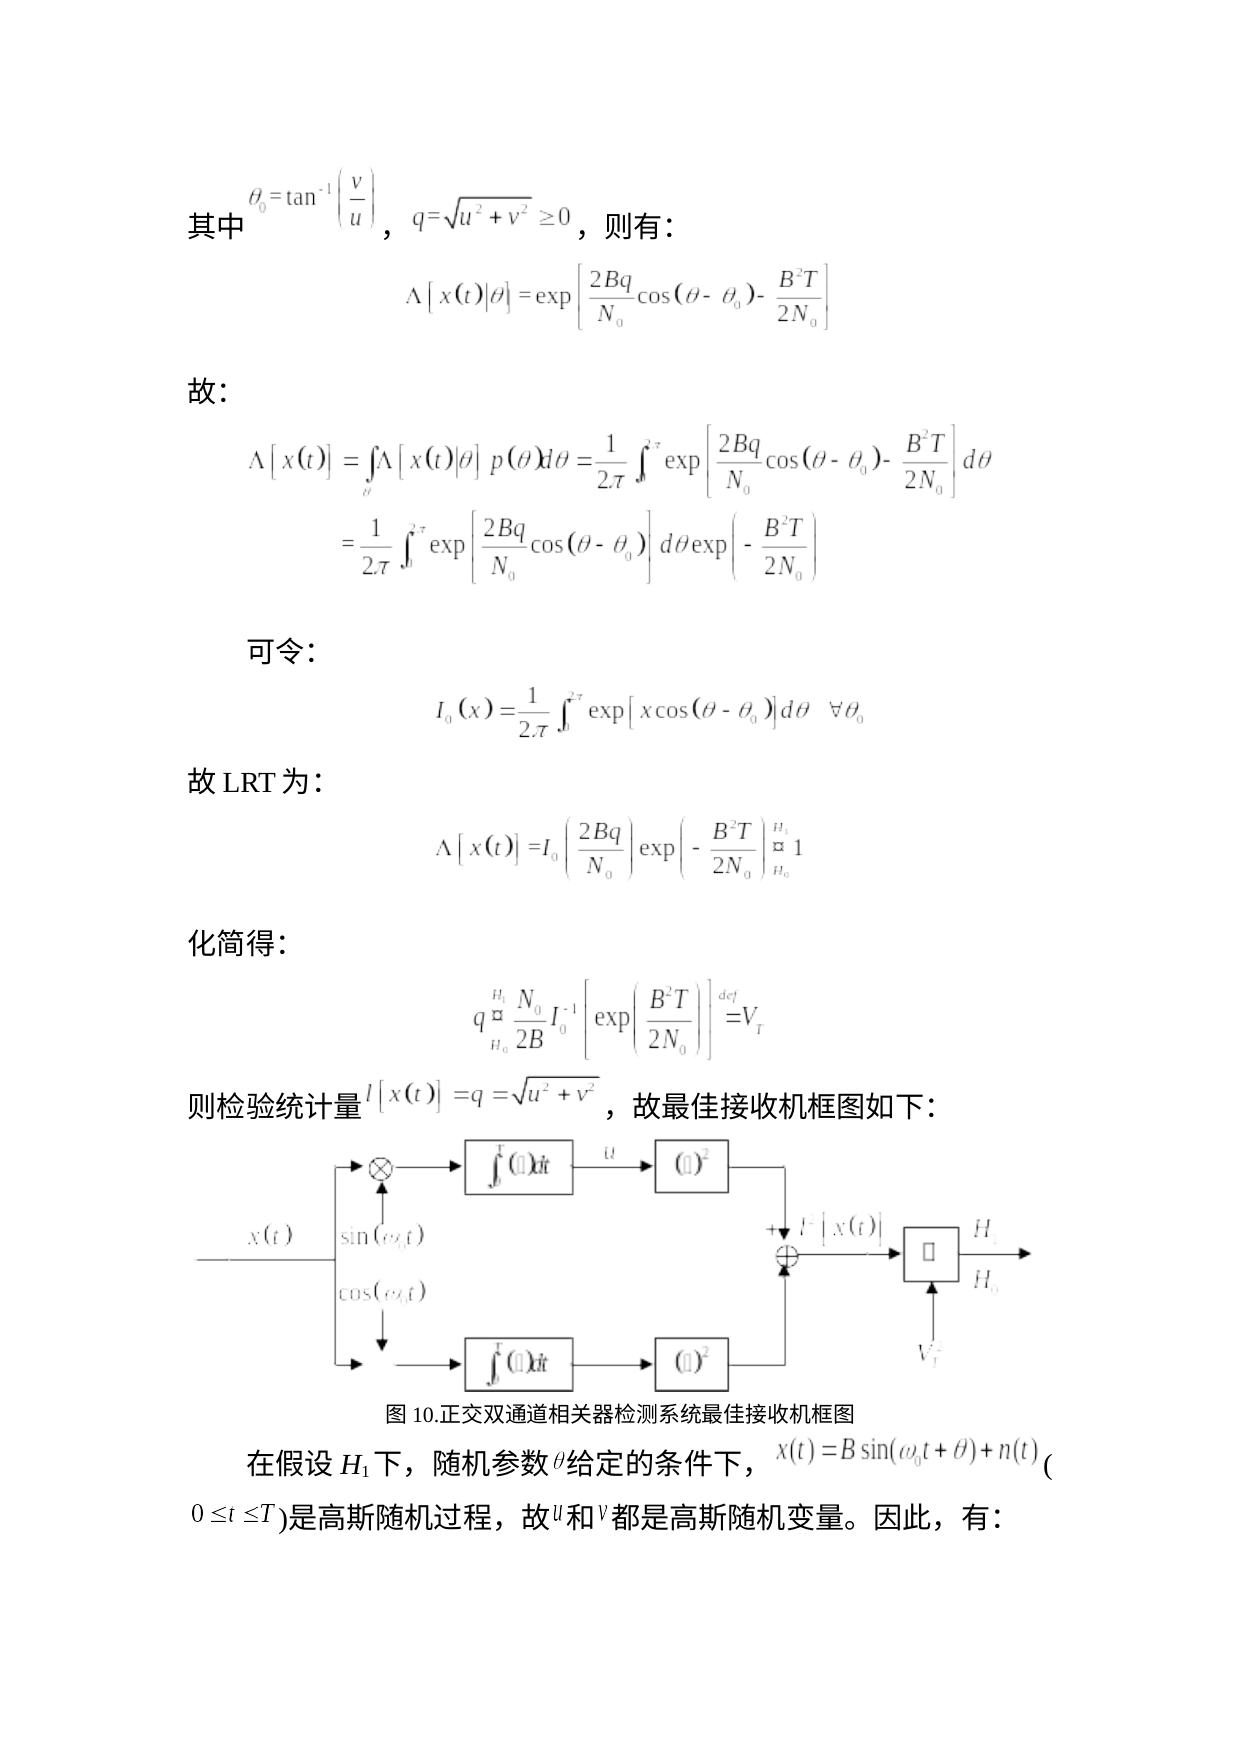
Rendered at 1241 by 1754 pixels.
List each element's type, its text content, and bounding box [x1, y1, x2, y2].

text 故LRT为： [187, 747, 1053, 812]
text 可令： [187, 617, 1053, 682]
text 在假设H1下，随机参数给定的条件下，()是高斯随机过程，故和都是高斯随机变量。因此，有： [187, 1429, 1053, 1559]
text 其中，，则有： [187, 162, 1053, 259]
text 则检验统计量，故最佳接收机框图如下： [187, 1072, 1053, 1137]
text 图10.正交双通道相关器检测系统最佳接收机框图 [187, 1397, 1053, 1429]
text 化简得： [187, 909, 1053, 974]
text 故： [187, 357, 1053, 422]
